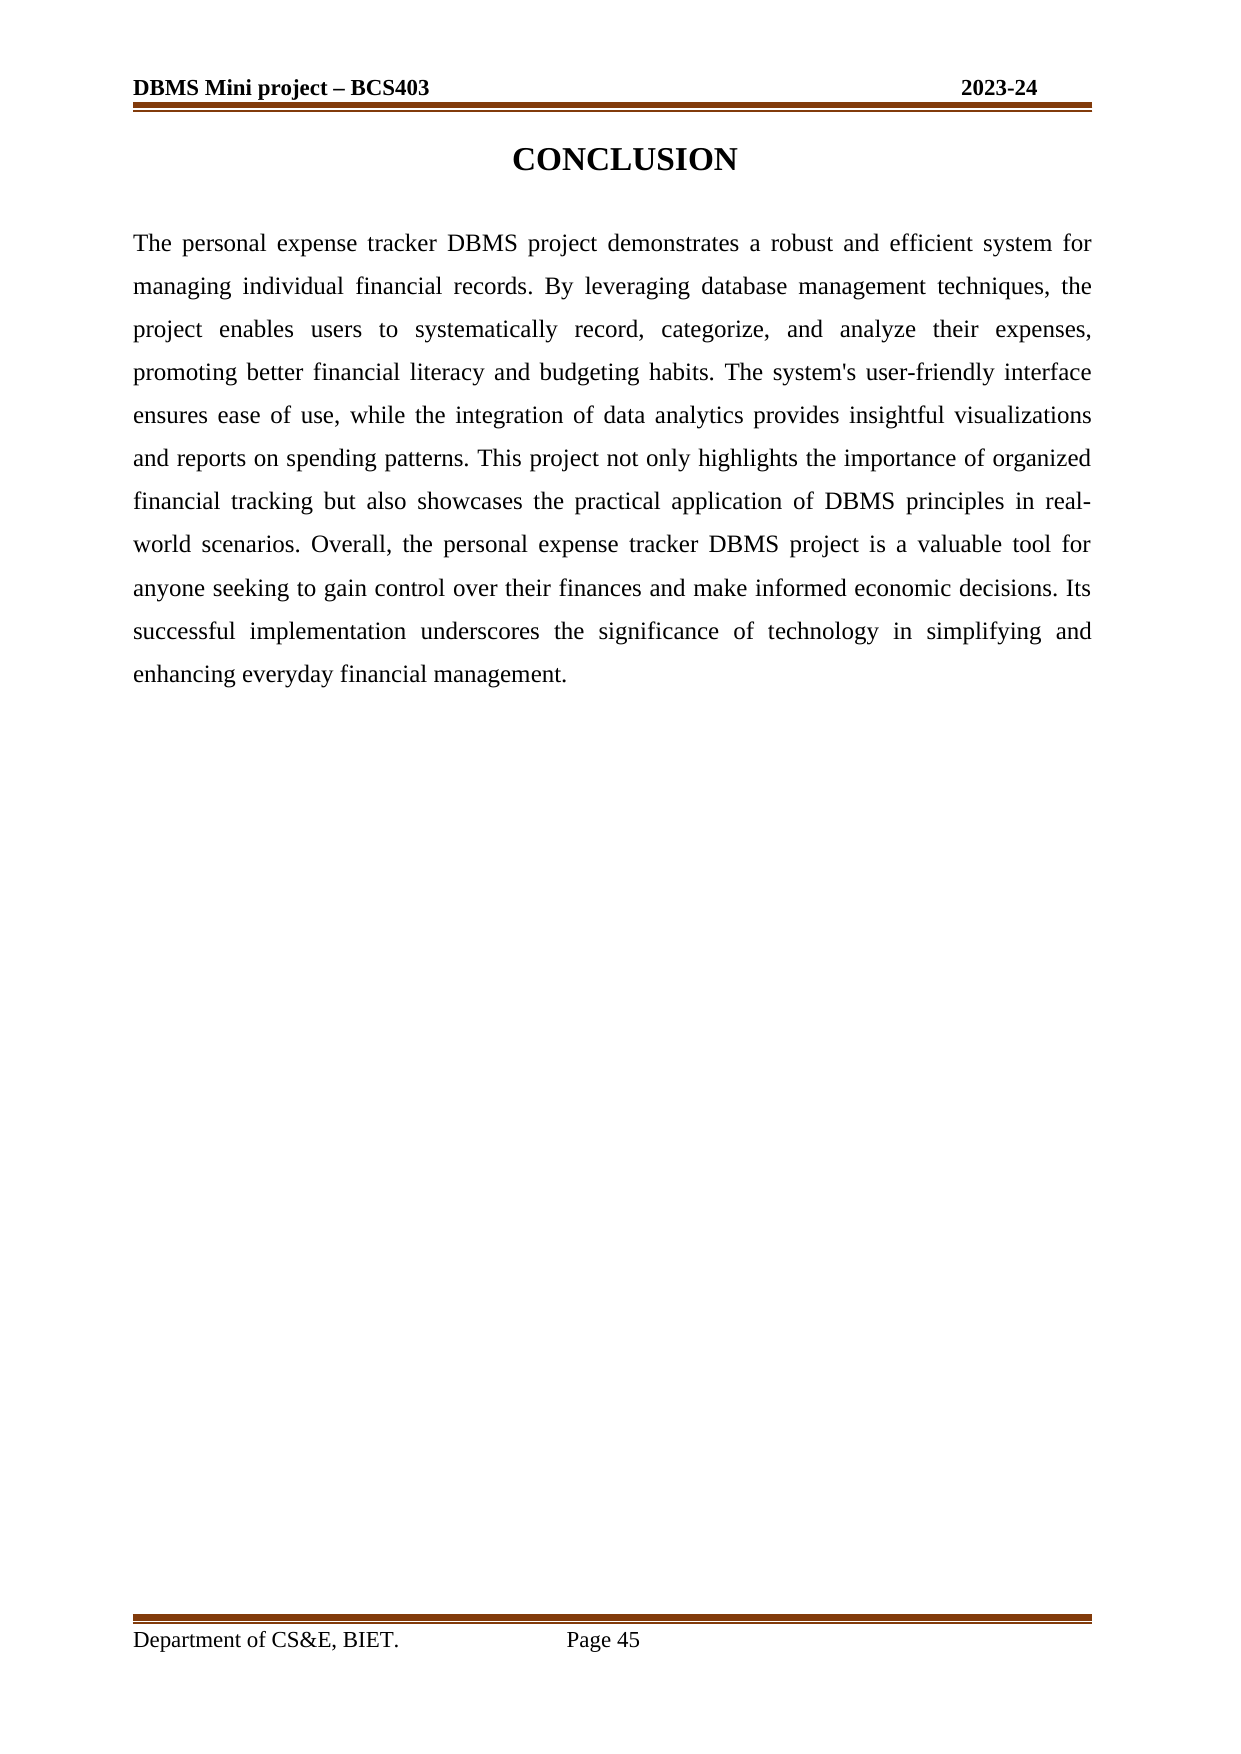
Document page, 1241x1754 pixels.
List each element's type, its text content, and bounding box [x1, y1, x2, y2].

text The personal expense tracker DBMS project demonstrates a robust and efficient system for managing individual financial records. By leveraging database management techniques, the project enables users to systematically record, categorize, and analyze their expenses, promoting better financial literacy and budgeting habits. The system's user-friendly interface ensures ease of use, while the integration of data analytics provides insightful visualizations and reports on spending patterns. This project not only highlights the importance of organized financial tracking but also showcases the practical application of DBMS principles in real-world scenarios. Overall, the personal expense tracker DBMS project is a valuable tool for anyone seeking to gain control over their finances and make informed economic decisions. Its successful implementation underscores the significance of technology in simplifying and enhancing everyday financial management. [133, 228, 1092, 688]
text CONCLUSION [157, 140, 1092, 178]
